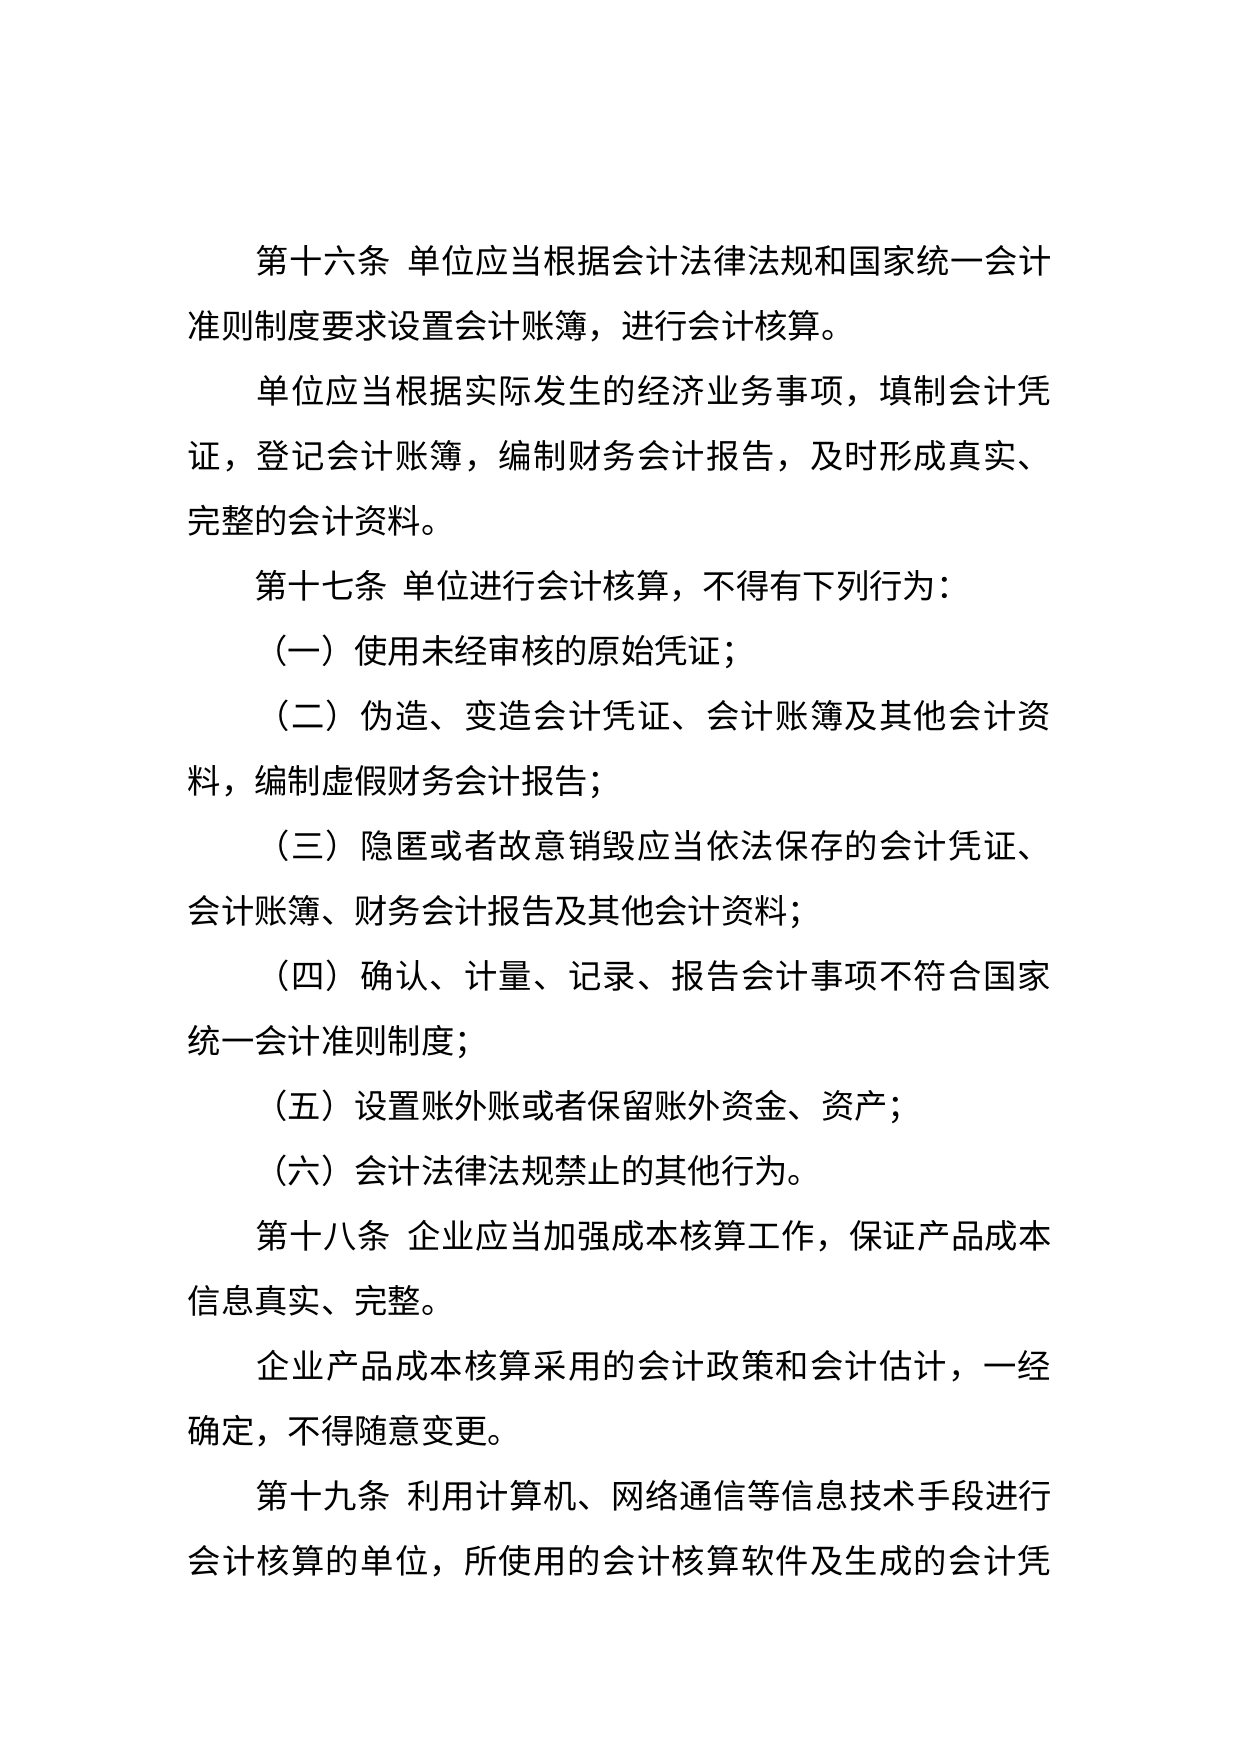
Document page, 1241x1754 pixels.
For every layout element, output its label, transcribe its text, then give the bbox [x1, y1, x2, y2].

text （五）设置账外账或者保留账外资金、资产； [187, 1072, 1053, 1137]
text （三）隐匿或者故意销毁应当依法保存的会计凭证、会计账簿、财务会计报告及其他会计资料； [187, 812, 1053, 942]
text 第十七条 单位进行会计核算，不得有下列行为： [187, 552, 1053, 617]
text （一）使用未经审核的原始凭证； [187, 617, 1053, 682]
text 企业产品成本核算采用的会计政策和会计估计，一经确定，不得随意变更。 [187, 1332, 1053, 1462]
text 单位应当根据实际发生的经济业务事项，填制会计凭证，登记会计账簿，编制财务会计报告，及时形成真实、完整的会计资料。 [187, 357, 1053, 552]
text （四）确认、计量、记录、报告会计事项不符合国家统一会计准则制度； [187, 942, 1053, 1072]
text 第十八条 企业应当加强成本核算工作，保证产品成本信息真实、完整。 [187, 1202, 1053, 1332]
text 第十六条 单位应当根据会计法律法规和国家统一会计准则制度要求设置会计账簿，进行会计核算。 [187, 227, 1053, 357]
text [187, 1462, 1053, 1592]
text （六）会计法律法规禁止的其他行为。 [187, 1137, 1053, 1202]
text （二）伪造、变造会计凭证、会计账簿及其他会计资料，编制虚假财务会计报告； [187, 682, 1053, 812]
